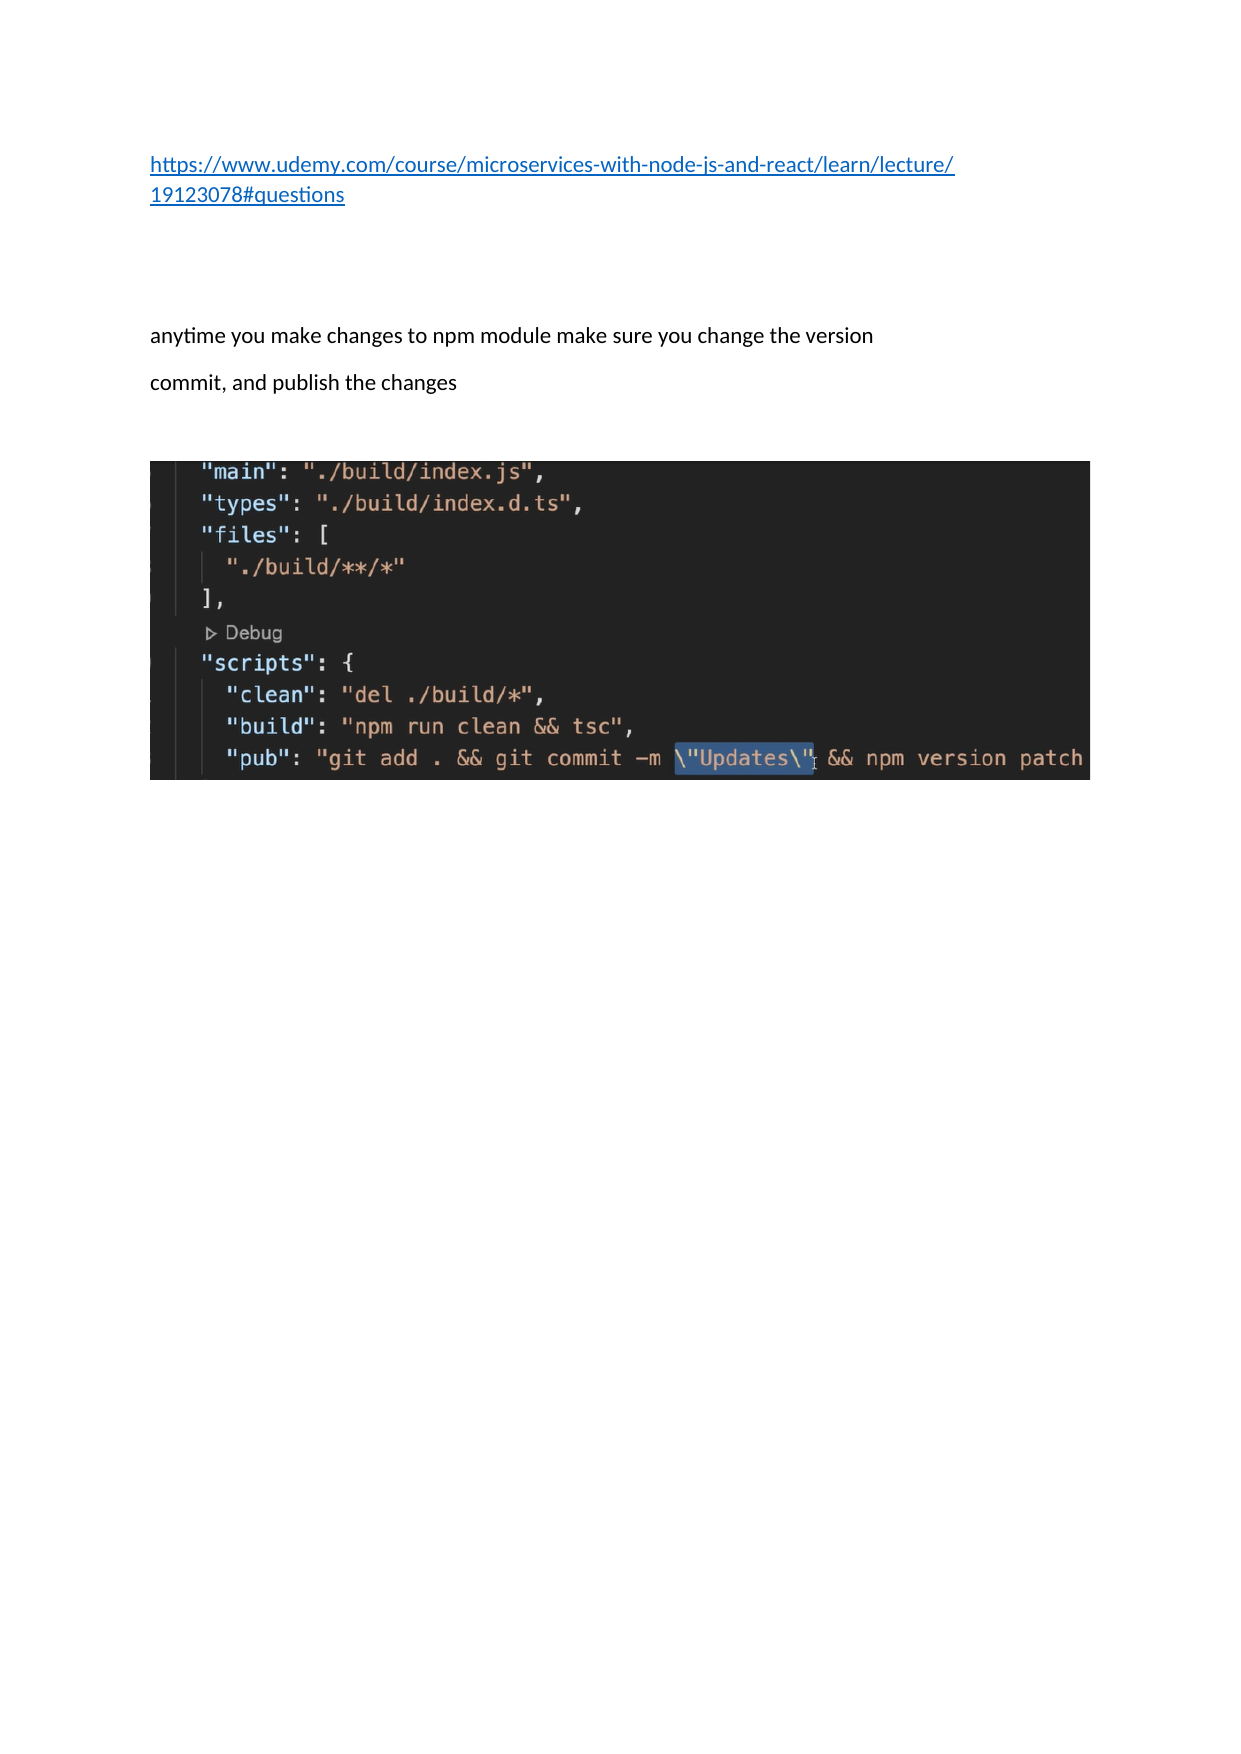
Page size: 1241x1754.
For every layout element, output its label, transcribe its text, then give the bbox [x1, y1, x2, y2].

text anytime you make changes to npm module make sure you change the version [150, 321, 1090, 349]
text commit, and publish the changes [150, 368, 1090, 396]
picture [150, 461, 1091, 780]
text https://www.udemy.com/course/microservices-with-node-js-and-react/learn/lecture/19123078#questions [150, 150, 1090, 208]
